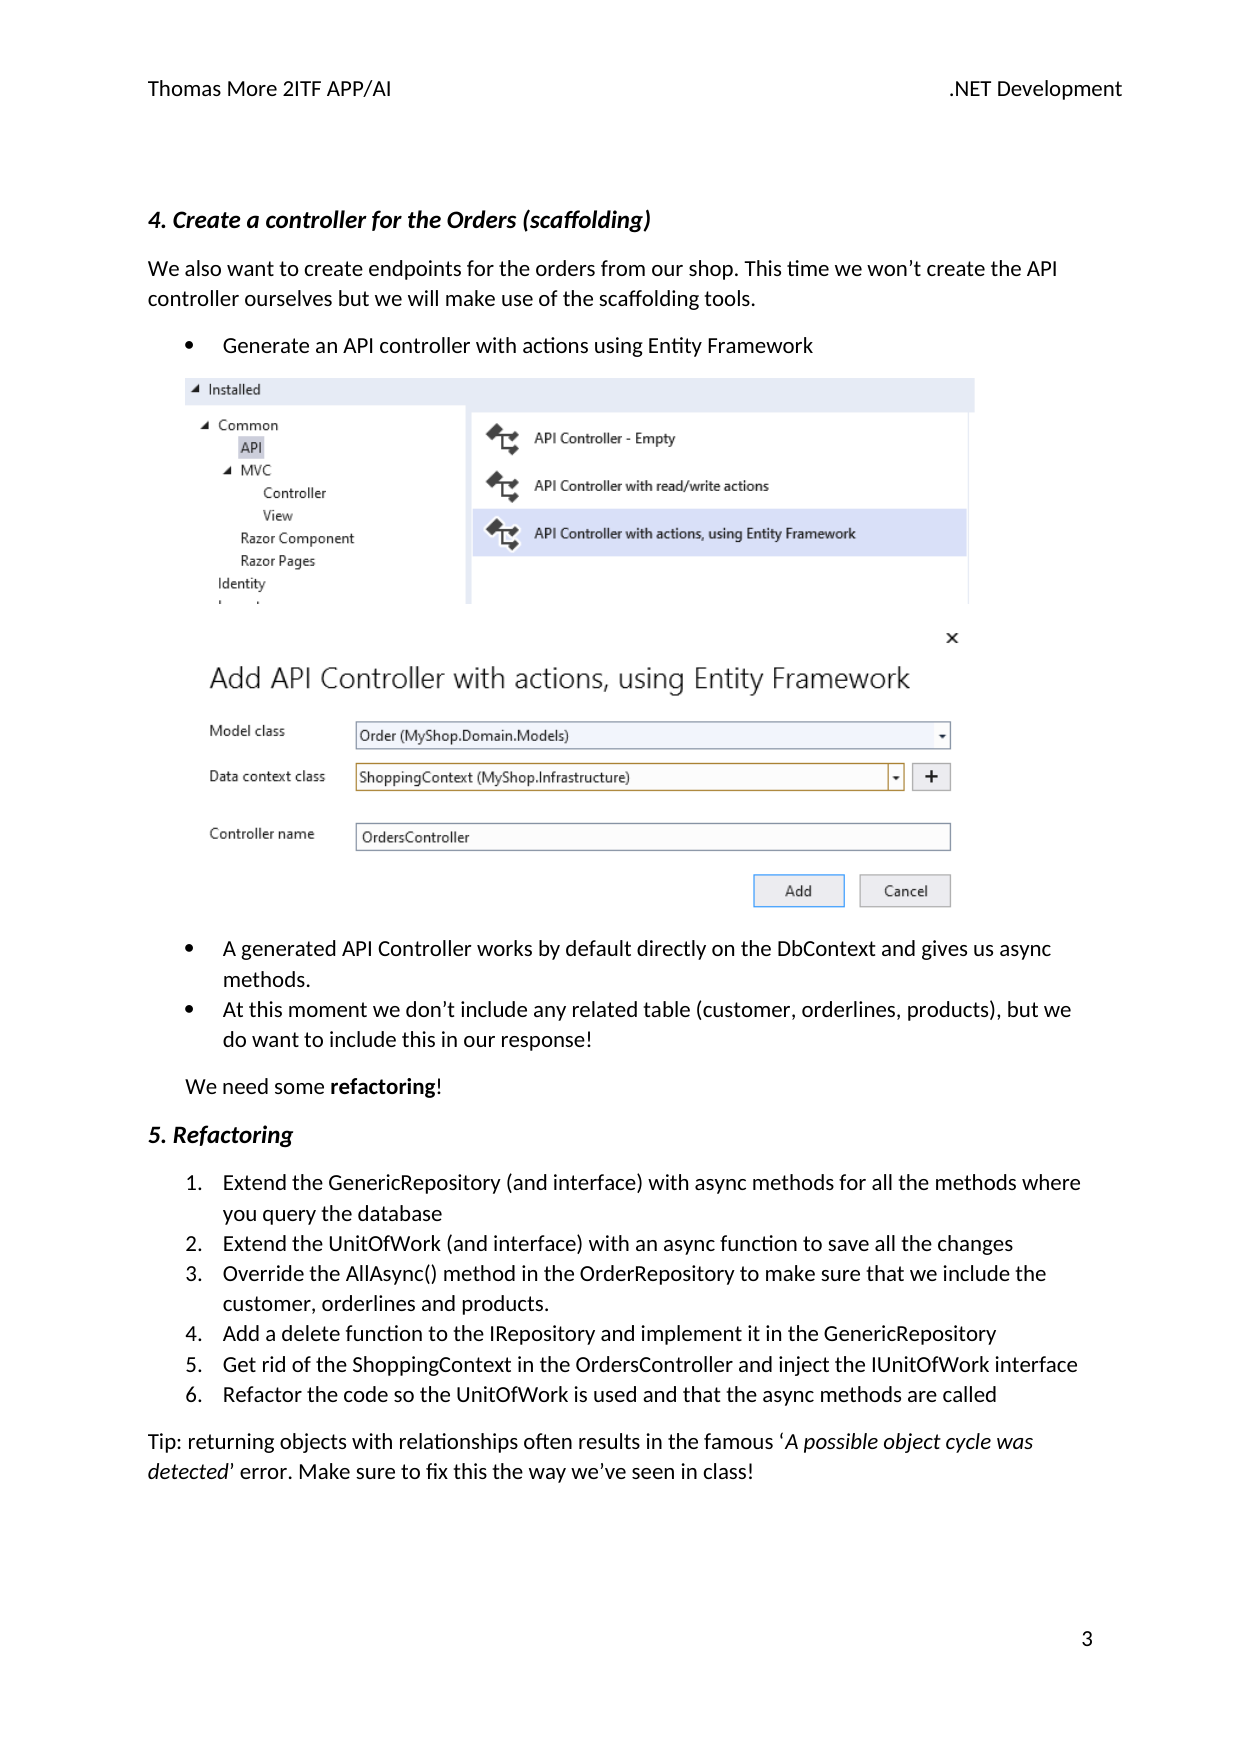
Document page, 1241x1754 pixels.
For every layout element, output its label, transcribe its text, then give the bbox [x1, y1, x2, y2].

list Add a delete function to the IRepository and implement it in the GenericRepository [185, 1319, 1093, 1348]
list Override the AllAsync() method in the OrderRepository to make sure that we include the customer, orderlines and products. [185, 1259, 1093, 1317]
list Refactor the code so the UnitOfWork is used and that the async methods are called [185, 1380, 1093, 1408]
picture [185, 378, 975, 604]
text We also want to create endpoints for the orders from our shop. This time we won’t create the API controller ourselves but we will make use of the scaffolding tools. [148, 254, 1093, 312]
list A generated API Controller works by default directly on the DbContext and gives us async methods. [185, 934, 1093, 993]
list At this moment we don’t include any related table (customer, orderlines, products), but we do want to include this in our response! [185, 995, 1093, 1053]
text Tip: returning objects with relationships often results in the famous ‘A possible object cycle was detected’ error. Make sure to fix this the way we’ve seen in class! [148, 1427, 1093, 1485]
text 4. Create a controller for the Orders (scaffolding) [148, 205, 1093, 235]
text We need some refactoring! [185, 1072, 1093, 1100]
list Get rid of the ShoppingContext in the OrdersController and inject the IUnitOfWork interface [185, 1350, 1093, 1378]
list Extend the UnitOfWork (and interface) with an async function to save all the changes [185, 1229, 1093, 1257]
picture [185, 622, 967, 916]
list Generate an API controller with actions using Entity Framework [185, 331, 1093, 359]
text 5. Refactoring [148, 1119, 1093, 1149]
list Extend the GenericRepository (and interface) with async methods for all the methods where you query the database [185, 1168, 1093, 1227]
